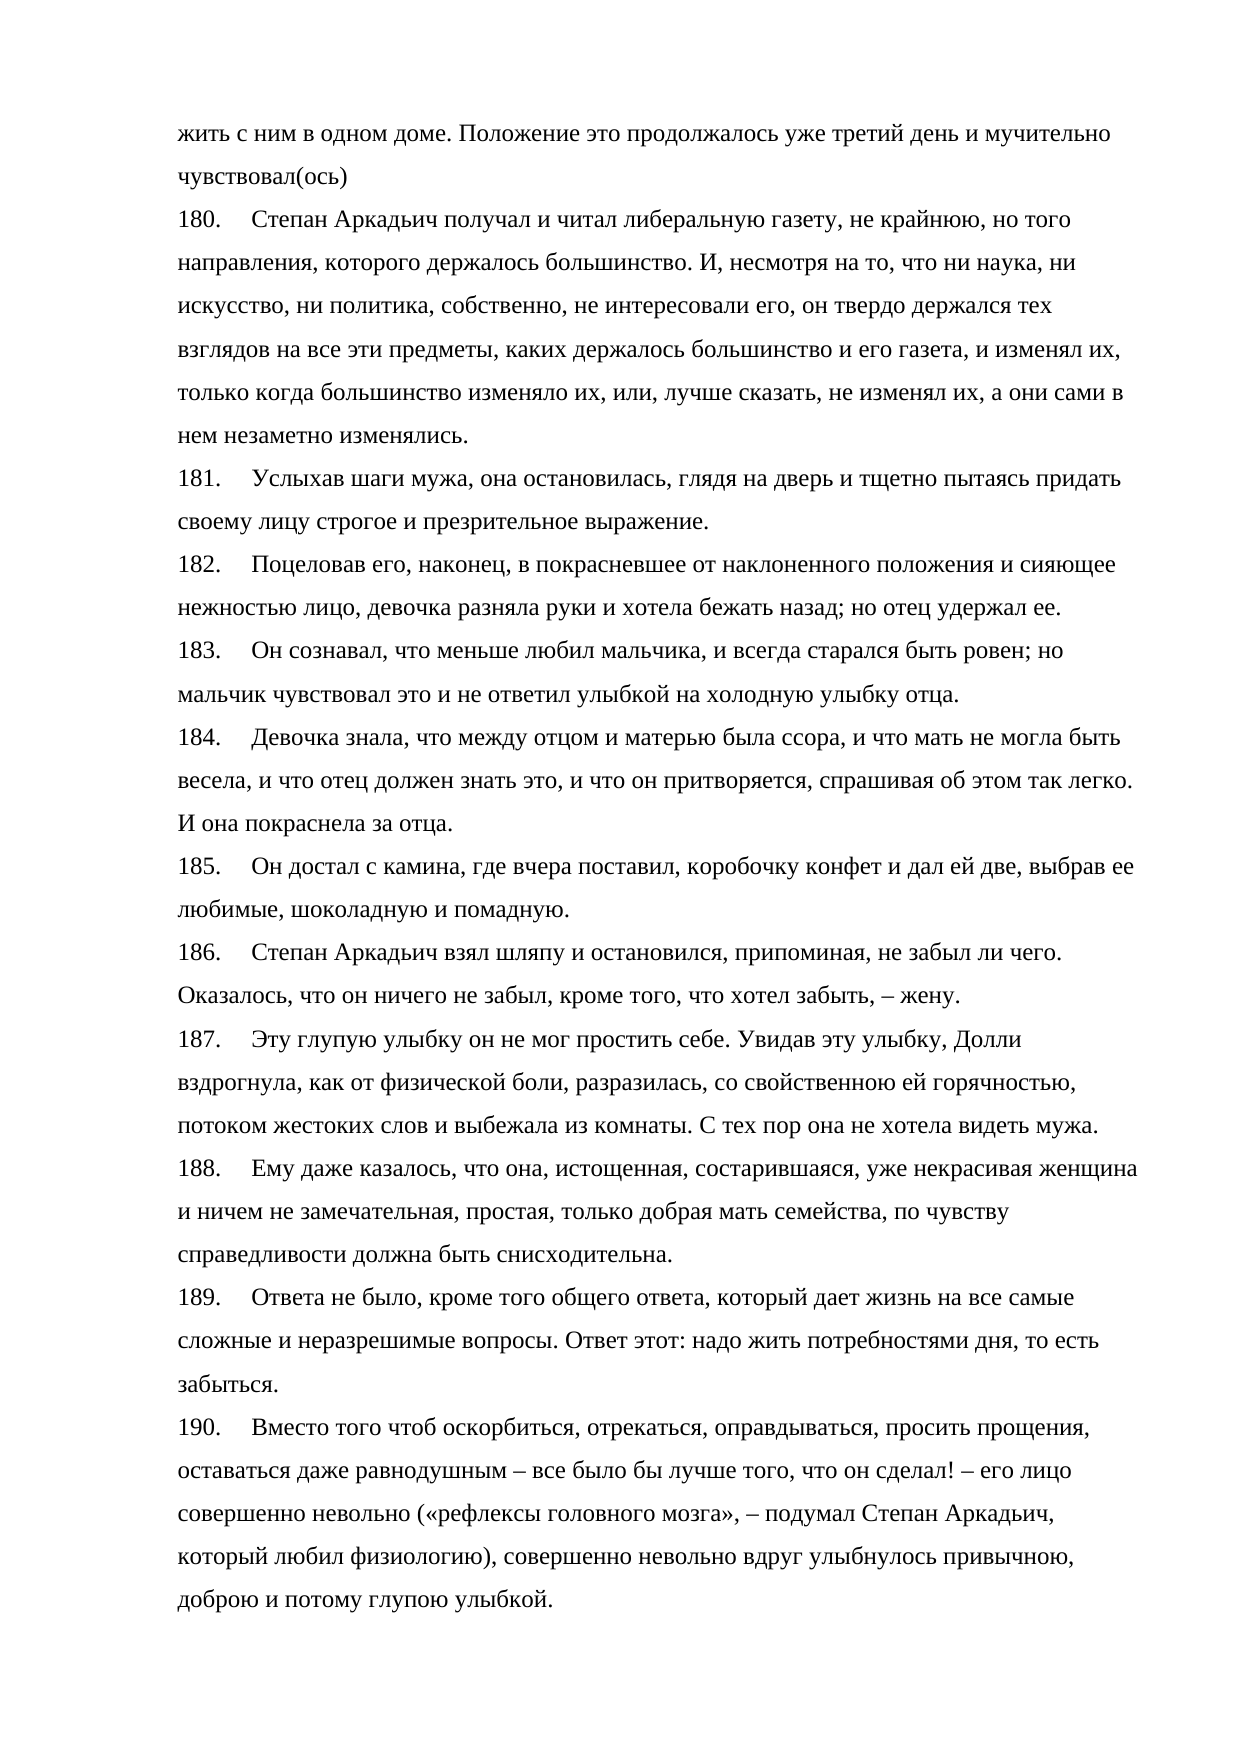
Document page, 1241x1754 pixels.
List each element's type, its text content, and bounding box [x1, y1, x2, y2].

list Ему даже казалось, что она, истощенная, состарившаяся, уже некрасивая женщина и ничем не замечательная, простая, только добрая мать семейства, по чувству справедливости должна быть снисходительна. [177, 1153, 1152, 1268]
list Девочка знала, что между отцом и матерью была ссора, и что мать не могла быть весела, и что отец должен знать это, и что он притворяется, спрашивая об этом так легко. И она покраснела за отца. [177, 722, 1152, 837]
list Эту глупую улыбку он не мог простить себе. Увидав эту улыбку, Долли вздрогнула, как от физической боли, разразилась, со свойственною ей горячностью, потоком жестоких слов и выбежала из комнаты. С тех пор она не хотела видеть мужа. [177, 1024, 1152, 1139]
list Степан Аркадьич получал и читал либеральную газету, не крайнюю, но того направления, которого держалось большинство. И, несмотря на то, что ни наука, ни искусство, ни политика, собственно, не интересовали его, он твердо держался тех взглядов на все эти предметы, каких держалось большинство и его газета, и изменял их, только когда большинство изменяло их, или, лучше сказать, не изменял их, а они сами в нем незаметно изменялись. [177, 204, 1152, 449]
list Поцеловав его, наконец, в покрасневшее от наклоненного положения и сияющее нежностью лицо, девочка разняла руки и хотела бежать назад; но отец удержал ее. [177, 549, 1152, 621]
list Вместо того чтоб оскорбиться, отрекаться, оправдываться, просить прощения, оставаться даже равнодушным – все было бы лучше того, что он сделал! – его лицо совершенно невольно («рефлексы головного мозга», – подумал Степан Аркадьич, который любил физиологию), совершенно невольно вдруг улыбнулось привычною, доброю и потому глупою улыбкой. [177, 1412, 1152, 1613]
list Услыхав шаги мужа, она остановилась, глядя на дверь и тщетно пытаясь придать своему лицу строгое и презрительное выражение. [177, 463, 1152, 535]
list Он сознавал, что меньше любил мальчика, и всегда старался быть ровен; но мальчик чувствовал это и не ответил улыбкой на холодную улыбку отца. [177, 636, 1152, 707]
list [177, 118, 1152, 190]
list Он достал с камина, где вчера поставил, коробочку конфет и дал ей две, выбрав ее любимые, шоколадную и помадную. [177, 851, 1152, 923]
list Степан Аркадьич взял шляпу и остановился, припоминая, не забыл ли чего. Оказалось, что он ничего не забыл, кроме того, что хотел забыть, – жену. [177, 937, 1152, 1009]
list Ответа не было, кроме того общего ответа, который дает жизнь на все самые сложные и неразрешимые вопросы. Ответ этот: надо жить потребностями дня, то есть забыться. [177, 1282, 1152, 1397]
